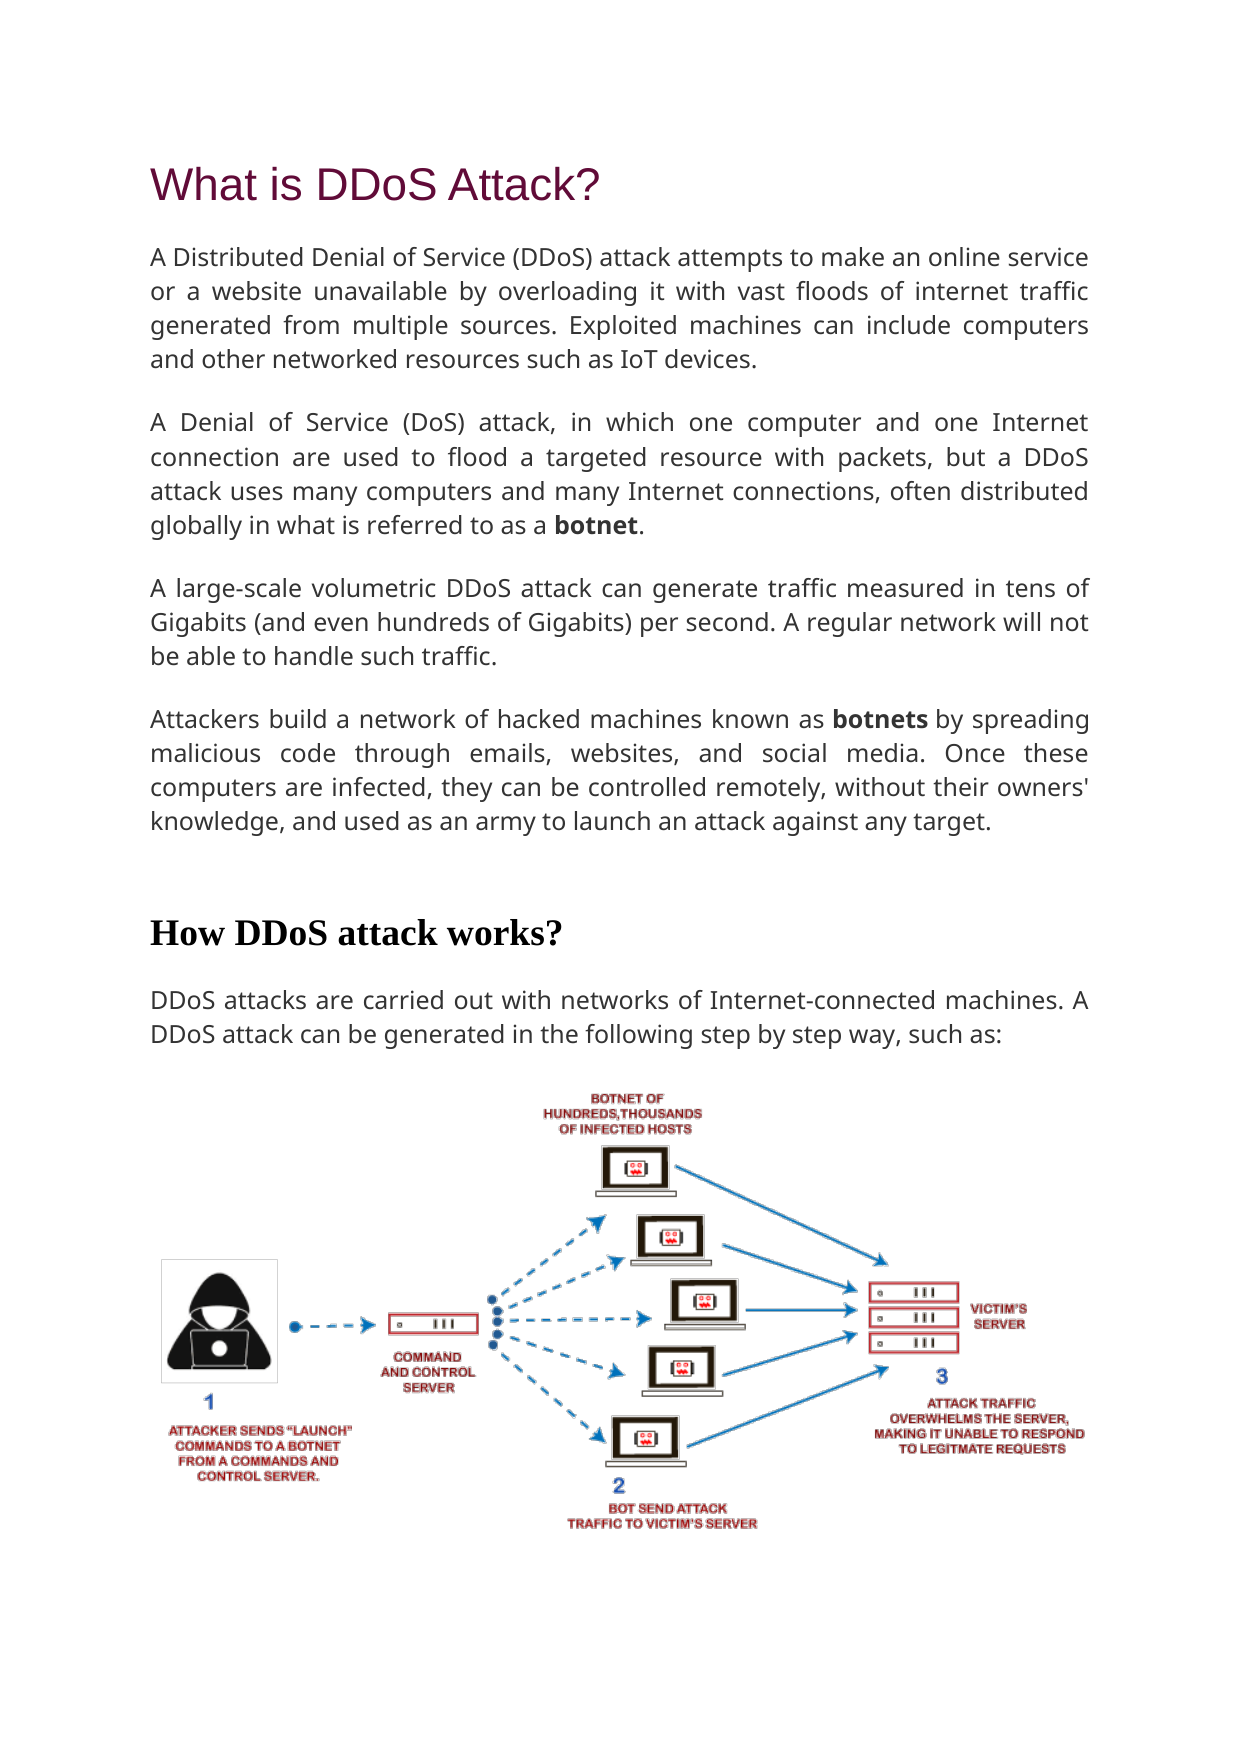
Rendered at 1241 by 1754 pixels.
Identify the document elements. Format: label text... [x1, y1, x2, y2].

text Attackers build a network of hacked machines known as botnets by spreading malicious code through emails, websites, and social media. Once these computers are infected, they can be controlled remotely, without their owners' knowledge, and used as an army to launch an attack against any target. [150, 702, 1090, 838]
subtitle What is DDoS Attack? [150, 158, 1090, 211]
text How DDoS attack works? [150, 910, 1090, 953]
text DDoS attacks are carried out with networks of Internet-connected machines. A DDoS attack can be generated in the following step by step way, such as: [150, 983, 1090, 1051]
text A Denial of Service (DoS) attack, in which one computer and one Internet connection are used to flood a targeted resource with packets, but a DDoS attack uses many computers and many Internet connections, often distributed globally in what is referred to as a botnet. [150, 405, 1090, 541]
text A large-scale volumetric DDoS attack can generate traffic measured in tens of Gigabits (and even hundreds of Gigabits) per second. A regular network will not be able to handle such traffic. [150, 571, 1090, 673]
picture [150, 1080, 1091, 1554]
text A Distributed Denial of Service (DDoS) attack attempts to make an online service or a website unavailable by overloading it with vast floods of internet traffic generated from multiple sources. Exploited machines can include computers and other networked resources such as IoT devices. [150, 240, 1090, 376]
